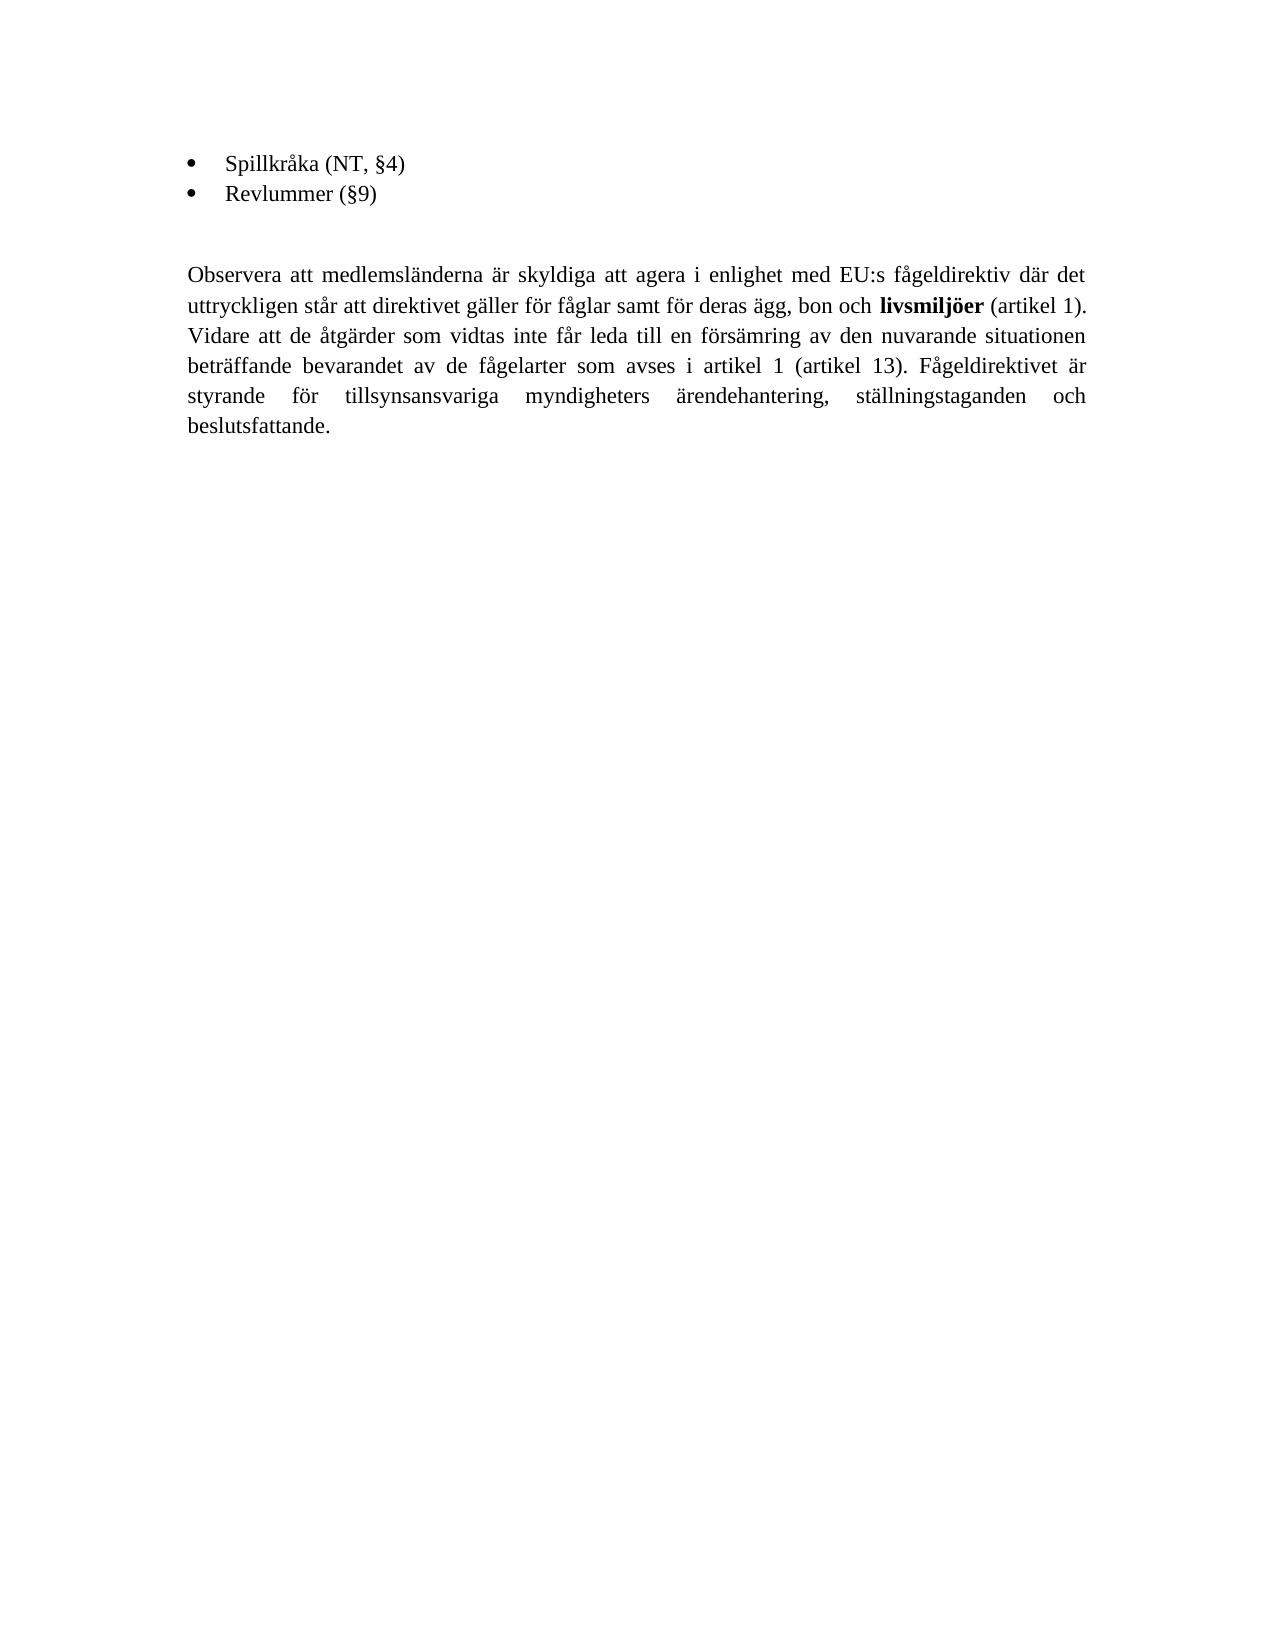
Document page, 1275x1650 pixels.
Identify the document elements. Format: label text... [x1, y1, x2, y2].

text Observera att medlemsländerna är skyldiga att agera i enlighet med EU:s fågeldirektiv där det uttryckligen står att direktivet gäller för fåglar samt för deras ägg, bon och livsmiljöer (artikel 1). Vidare att de åtgärder som vidtas inte får leda till en försämring av den nuvarande situationen beträffande bevarandet av de fågelarter som avses i artikel 1 (artikel 13). Fågeldirektivet är styrande för tillsynsansvariga myndigheters ärendehantering, ställningstaganden och beslutsfattande. [187, 231, 1087, 439]
list Revlummer (§9) [187, 180, 1087, 207]
list Spillkråka (NT, §4) [187, 150, 1087, 176]
